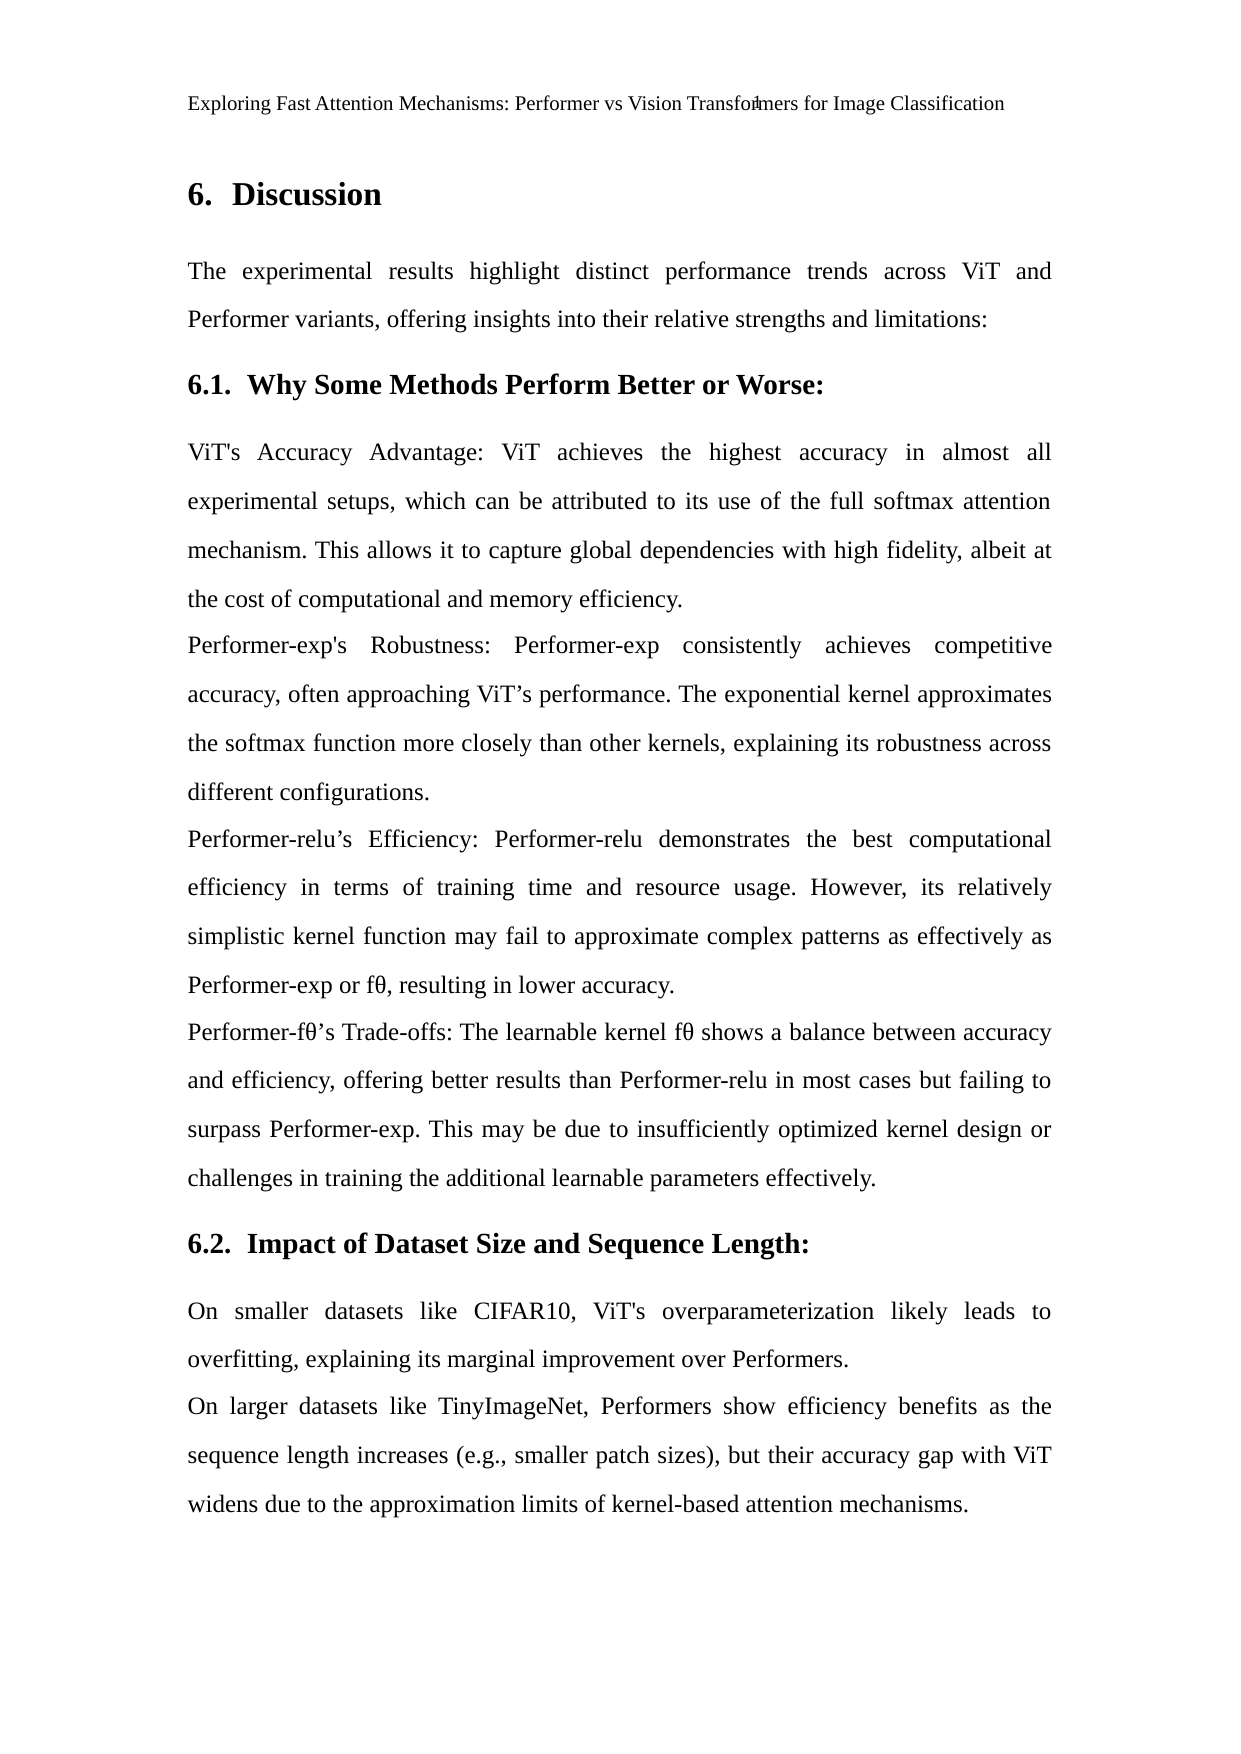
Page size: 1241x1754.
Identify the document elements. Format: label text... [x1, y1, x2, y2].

subtitle Why Some Methods Perform Better or Worse: [187, 352, 1053, 417]
subtitle Impact of Dataset Size and Sequence Length: [187, 1210, 1053, 1275]
text Performer-relu’s Efficiency: Performer-relu demonstrates the best computational efficiency in terms of training time and resource usage. However, its relatively simplistic kernel function may fail to approximate complex patterns as effectively as Performer-exp or fθ, resulting in lower accuracy. [187, 822, 1053, 1001]
text The experimental results highlight distinct performance trends across ViT and Performer variants, offering insights into their relative strengths and limitations: [187, 254, 1053, 335]
text ViT's Accuracy Advantage: ViT achieves the highest accuracy in almost all experimental setups, which can be attributed to its use of the full softmax attention mechanism. This allows it to capture global dependencies with high fidelity, albeit at the cost of computational and memory efficiency. [187, 436, 1053, 614]
subtitle Discussion [187, 160, 1053, 225]
text On smaller datasets like CIFAR10, ViT's overparameterization likely leads to overfitting, explaining its marginal improvement over Performers. [187, 1294, 1053, 1375]
text Performer-fθ’s Trade-offs: The learnable kernel fθ shows a balance between accuracy and efficiency, offering better results than Performer-relu in most cases but failing to surpass Performer-exp. This may be due to insufficiently optimized kernel design or challenges in training the additional learnable parameters effectively. [187, 1015, 1053, 1194]
text On larger datasets like TinyImageNet, Performers show efficiency benefits as the sequence length increases (e.g., smaller patch sizes), but their accuracy gap with ViT widens due to the approximation limits of kernel-based attention mechanisms. [187, 1389, 1053, 1519]
text Performer-exp's Robustness: Performer-exp consistently achieves competitive accuracy, often approaching ViT’s performance. The exponential kernel approximates the softmax function more closely than other kernels, explaining its robustness across different configurations. [187, 629, 1053, 807]
